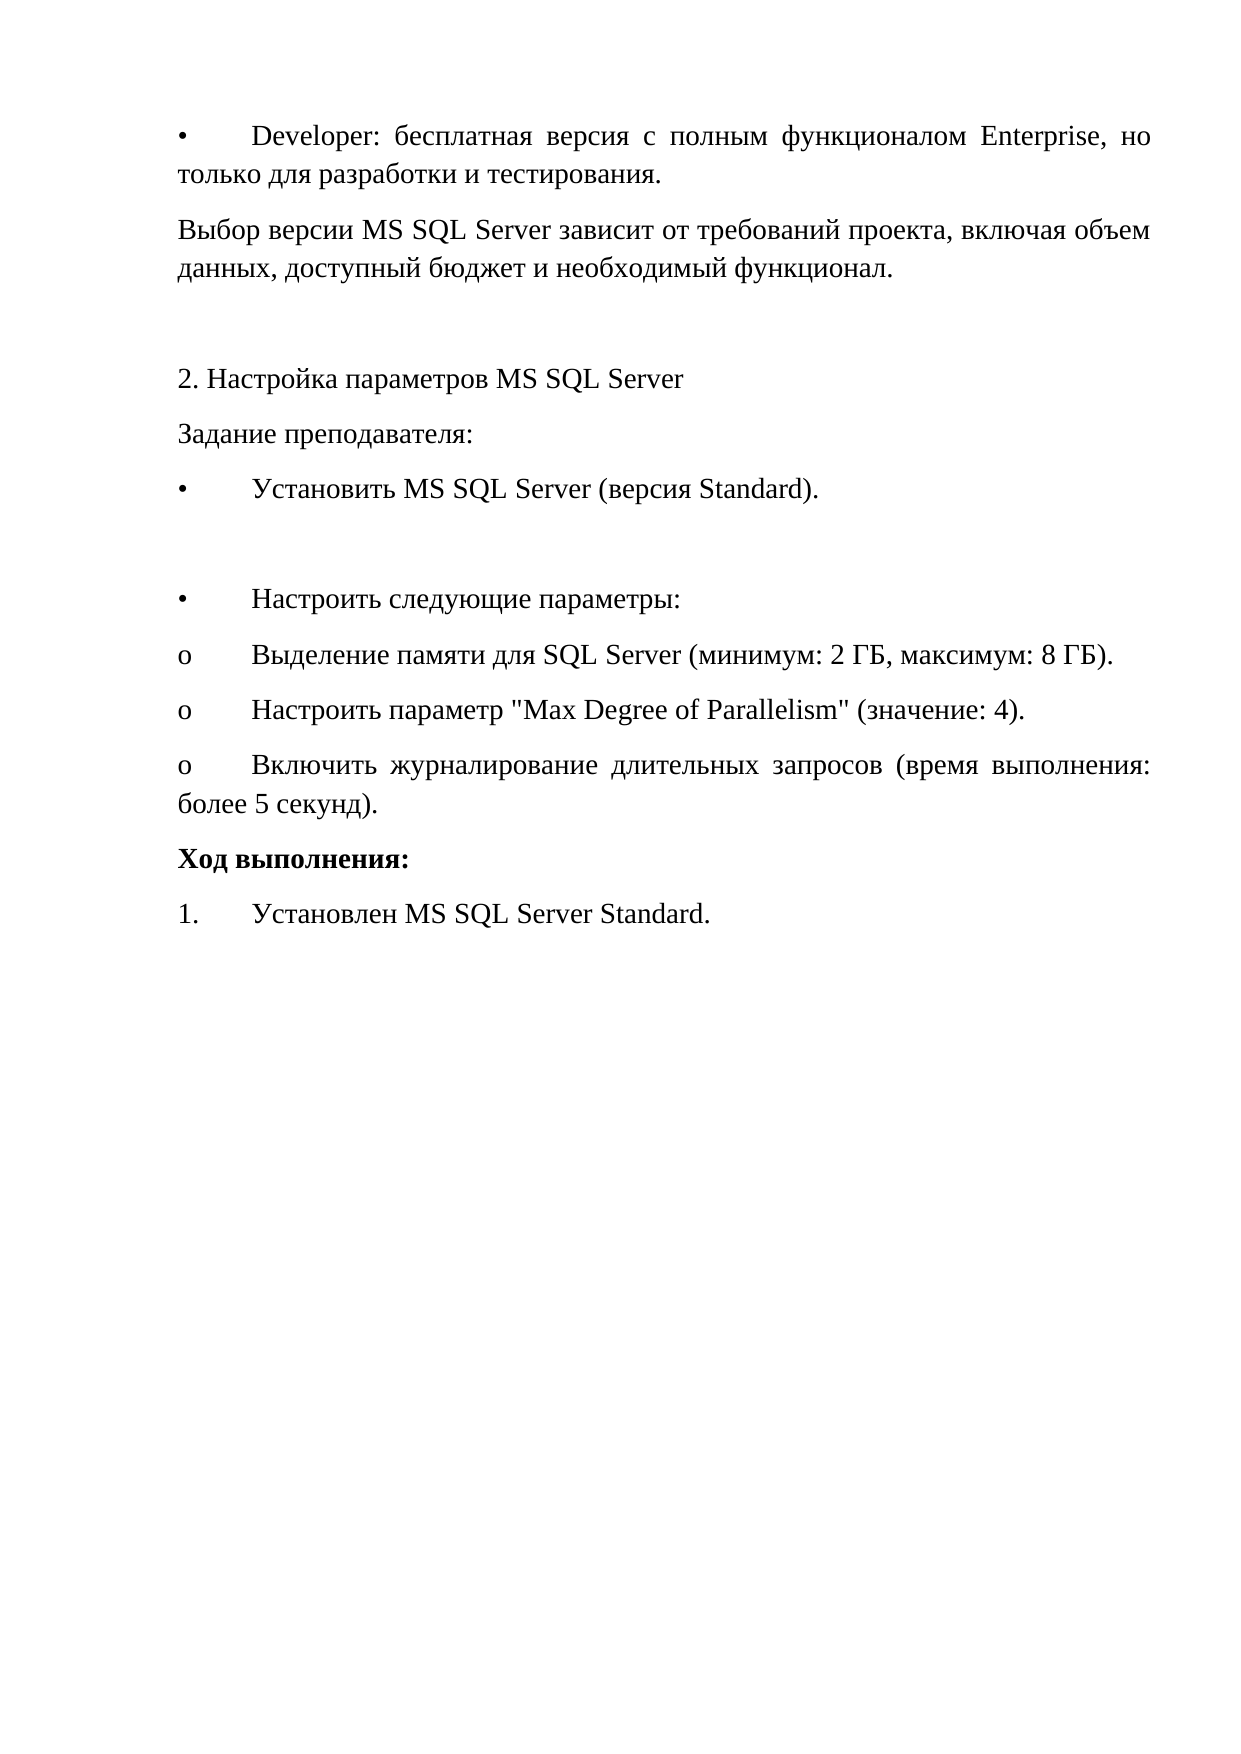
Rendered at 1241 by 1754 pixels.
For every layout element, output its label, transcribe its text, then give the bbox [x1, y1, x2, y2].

text • Настроить следующие параметры: [177, 582, 1152, 615]
text Задание преподавателя: [177, 416, 1152, 449]
text o Выделение памяти для SQL Server (минимум: 2 ГБ, максимум: 8 ГБ). [177, 637, 1152, 670]
text 1. Установлен MS SQL Server Standard. [177, 896, 1152, 930]
text Выбор версии MS SQL Server зависит от требований проекта, включая объем данных, доступный бюджет и необходимый функционал. [177, 212, 1152, 284]
text o Включить журналирование длительных запросов (время выполнения: более 5 секунд). [177, 747, 1152, 819]
text • Установить MS SQL Server (версия Standard). [177, 471, 1152, 505]
text 2. Настройка параметров MS SQL Server [177, 361, 1152, 394]
text • Developer: бесплатная версия с полным функционалом Enterprise, но только для разработки и тестирования. [177, 118, 1152, 190]
text Ход выполнения: [177, 841, 1152, 874]
text o Настроить параметр "Max Degree of Parallelism" (значение: 4). [177, 692, 1152, 726]
